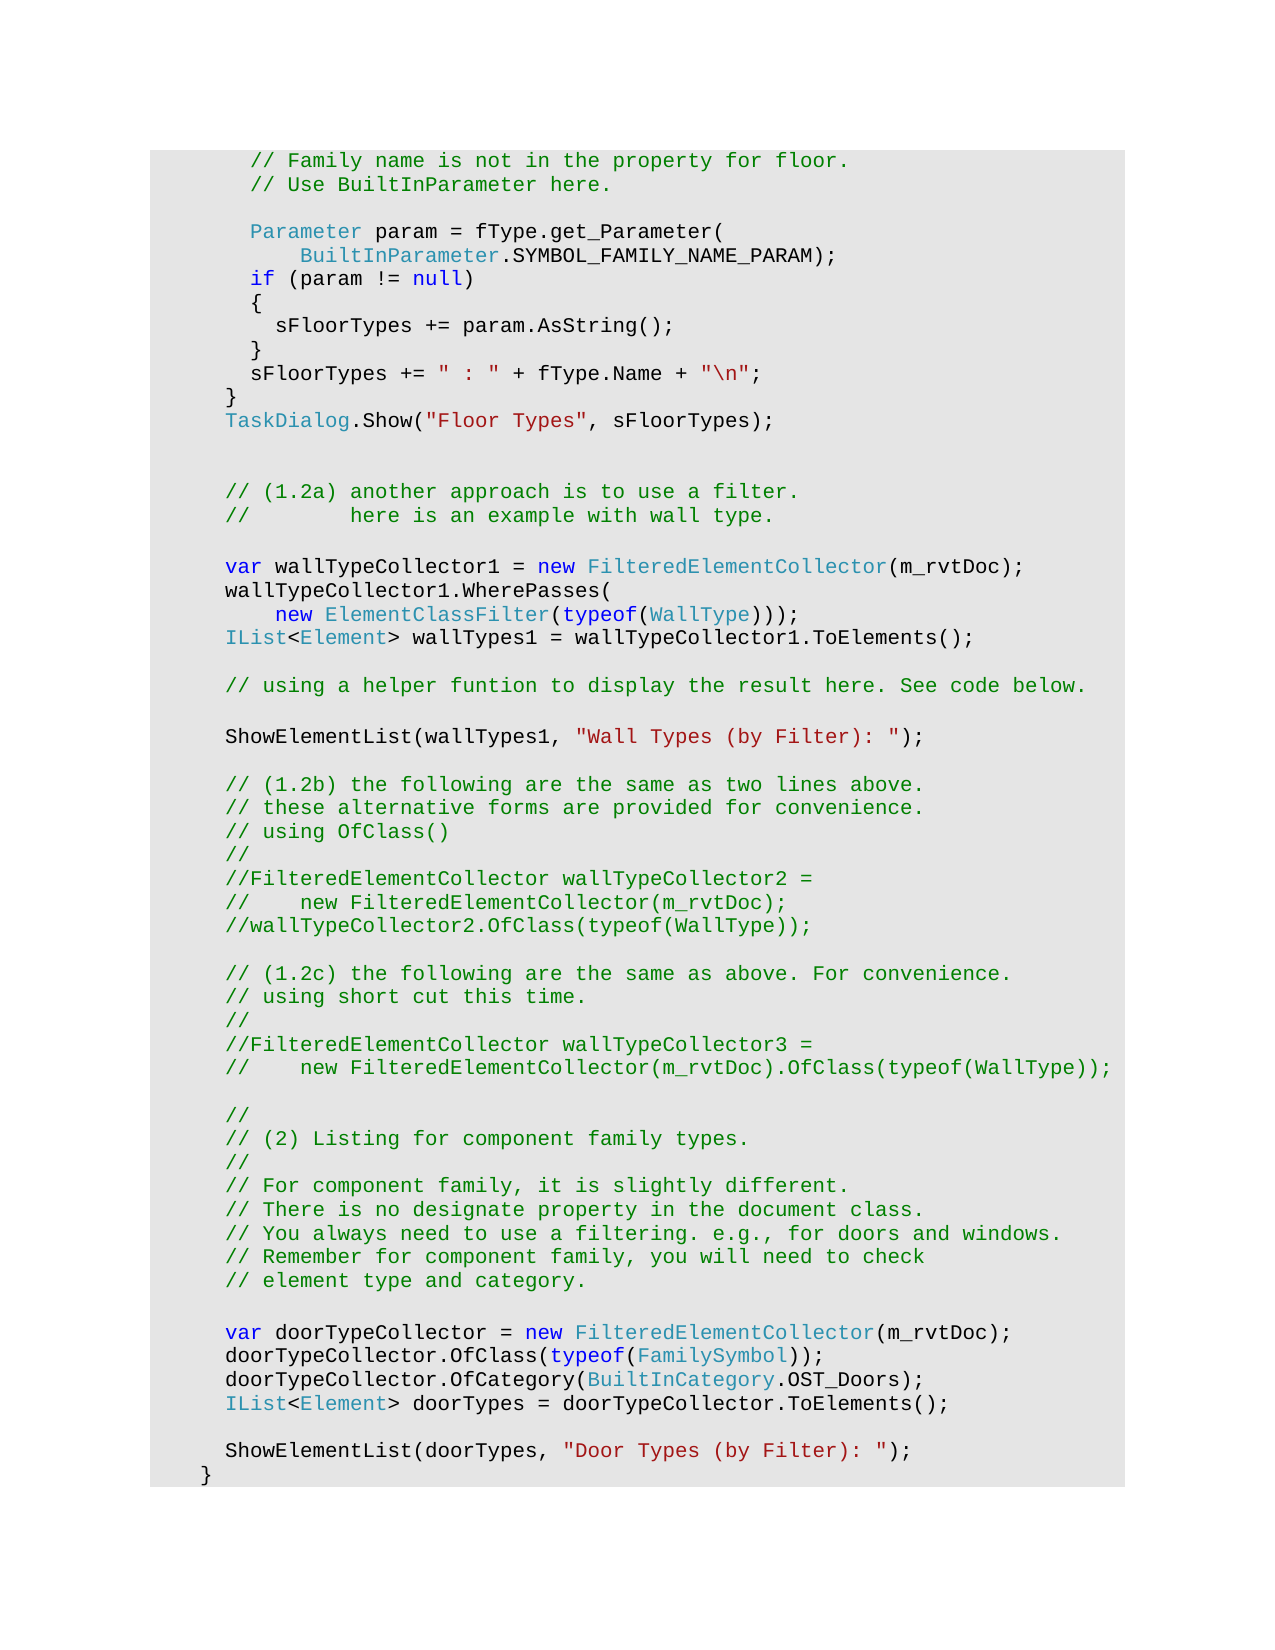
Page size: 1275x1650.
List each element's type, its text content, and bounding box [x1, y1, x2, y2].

text // You always need to use a filtering. e.g., for doors and windows. [150, 1223, 1125, 1246]
text wallTypeCollector1.WherePasses( [150, 580, 1125, 604]
text // Remember for component family, you will need to check [150, 1246, 1125, 1270]
text // [150, 1104, 1125, 1128]
text doorTypeCollector.OfCategory(BuiltInCategory.OST_Doors); [150, 1369, 1125, 1393]
text // new FilteredElementCollector(m_rvtDoc).OfClass(typeof(WallType)); [150, 1057, 1125, 1081]
text // [150, 844, 1125, 868]
text // using OfClass() [150, 821, 1125, 844]
text // (1.2b) the following are the same as two lines above. [150, 773, 1125, 797]
text sFloorTypes += param.AsString(); [150, 316, 1125, 339]
text // (1.2a) another approach is to use a filter. [150, 481, 1125, 505]
text sFloorTypes += " : " + fType.Name + "\n"; [150, 363, 1125, 386]
text TaskDialog.Show("Floor Types", sFloorTypes); [150, 410, 1125, 434]
text ShowElementList(wallTypes1, "Wall Types (by Filter): "); [150, 726, 1125, 750]
text if (param != null) [150, 268, 1125, 292]
text // using a helper funtion to display the result here. See code below. [150, 674, 1125, 698]
text // Family name is not in the property for floor. [150, 150, 1125, 174]
text // (2) Listing for component family types. [150, 1128, 1125, 1152]
text Parameter param = fType.get_Parameter( [150, 221, 1125, 244]
text // using short cut this time. [150, 986, 1125, 1010]
text // these alternative forms are provided for convenience. [150, 797, 1125, 821]
text { [150, 292, 1125, 316]
text new ElementClassFilter(typeof(WallType))); [150, 604, 1125, 627]
text } [150, 1464, 1125, 1487]
text // For component family, it is slightly different. [150, 1176, 1125, 1199]
text // here is an example with wall type. [150, 505, 1125, 528]
text // Use BuiltInParameter here. [150, 174, 1125, 197]
text // [150, 1010, 1125, 1034]
text // There is no designate property in the document class. [150, 1199, 1125, 1223]
text } [150, 339, 1125, 363]
text // new FilteredElementCollector(m_rvtDoc); [150, 892, 1125, 915]
text //wallTypeCollector2.OfClass(typeof(WallType)); [150, 915, 1125, 939]
text var wallTypeCollector1 = new FilteredElementCollector(m_rvtDoc); [150, 556, 1125, 580]
text IList<Element> doorTypes = doorTypeCollector.ToElements(); [150, 1393, 1125, 1416]
text ShowElementList(doorTypes, "Door Types (by Filter): "); [150, 1440, 1125, 1464]
text // (1.2c) the following are the same as above. For convenience. [150, 963, 1125, 986]
text doorTypeCollector.OfClass(typeof(FamilySymbol)); [150, 1345, 1125, 1369]
text BuiltInParameter.SYMBOL_FAMILY_NAME_PARAM); [150, 244, 1125, 268]
text } [150, 386, 1125, 410]
text var doorTypeCollector = new FilteredElementCollector(m_rvtDoc); [150, 1322, 1125, 1345]
text //FilteredElementCollector wallTypeCollector3 = [150, 1034, 1125, 1057]
text // [150, 1152, 1125, 1176]
text IList<Element> wallTypes1 = wallTypeCollector1.ToElements(); [150, 627, 1125, 651]
text //FilteredElementCollector wallTypeCollector2 = [150, 868, 1125, 892]
text // element type and category. [150, 1270, 1125, 1294]
